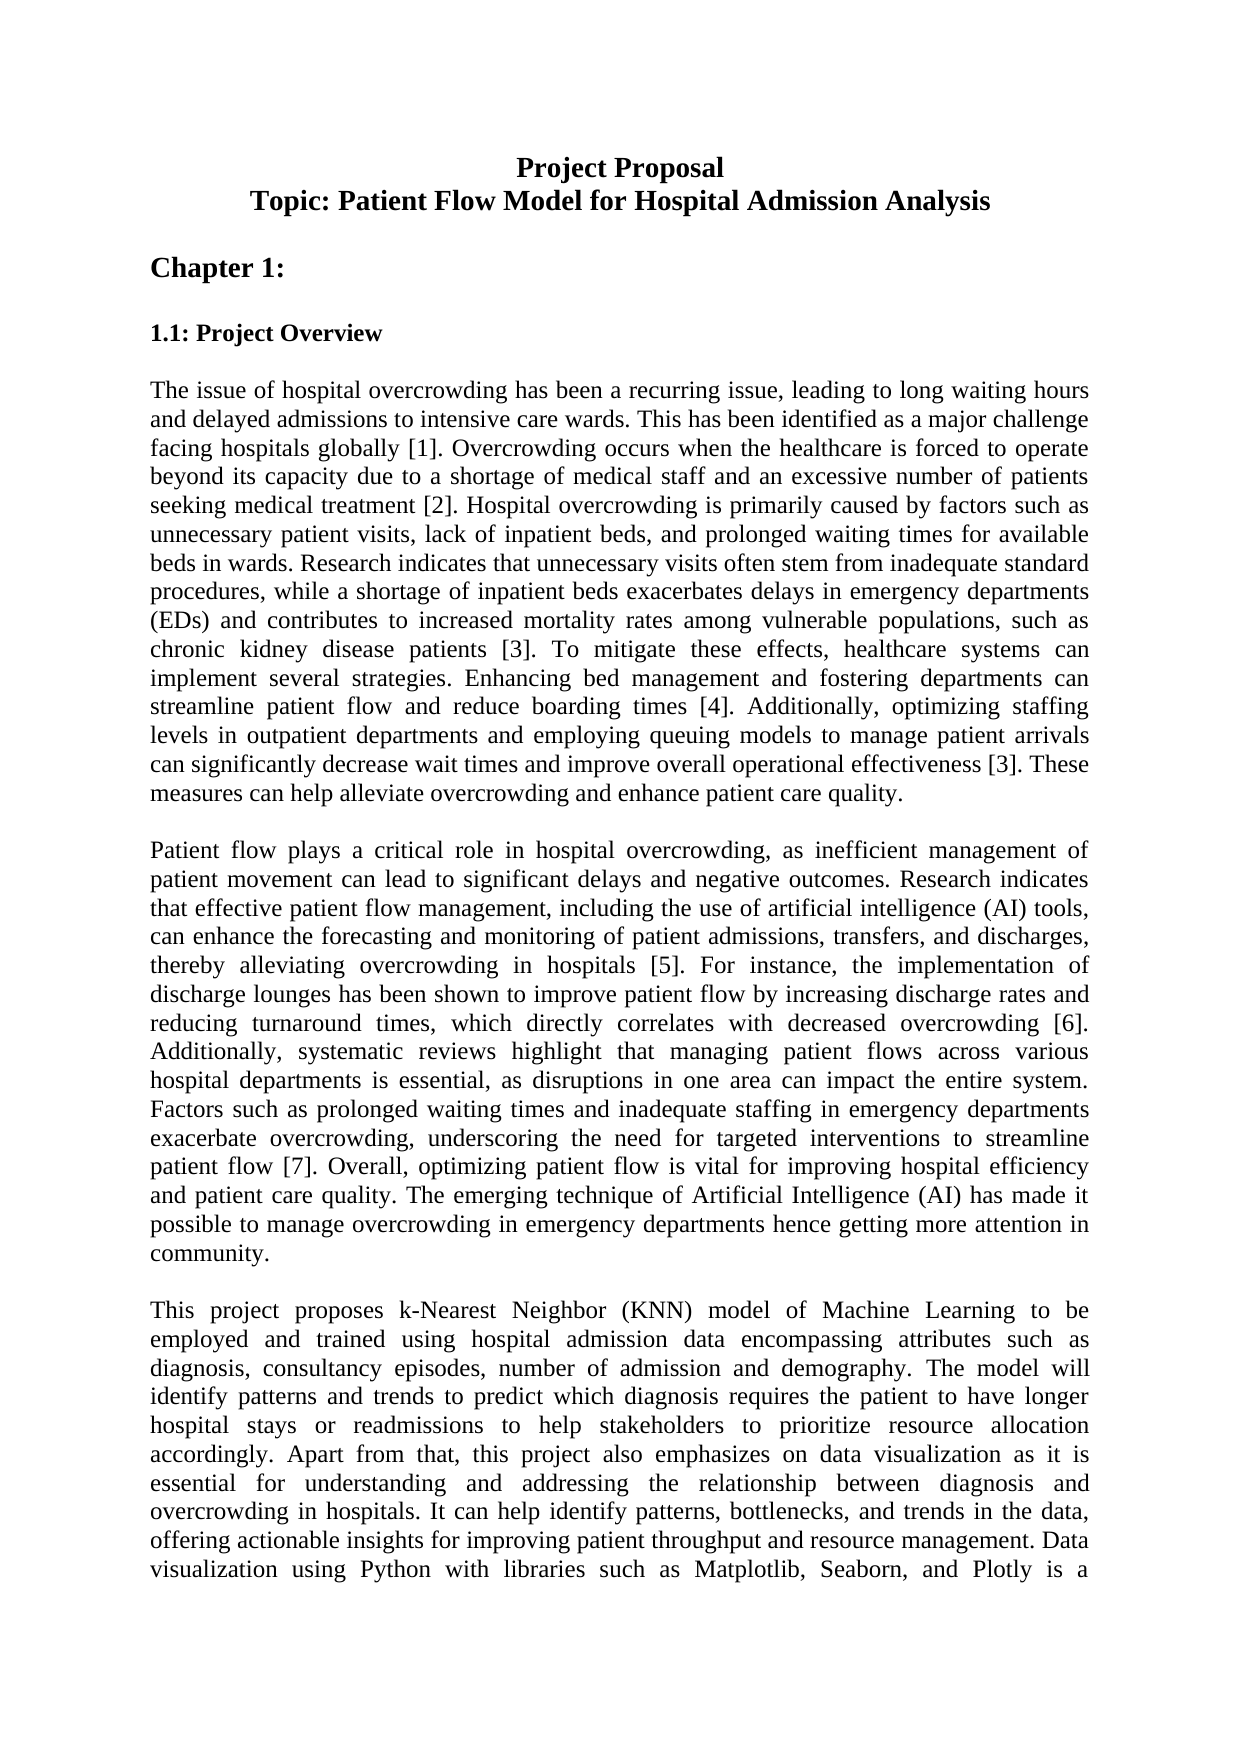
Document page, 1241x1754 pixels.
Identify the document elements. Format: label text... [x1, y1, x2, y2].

text Topic: Patient Flow Model for Hospital Admission Analysis [150, 183, 1090, 217]
text Project Proposal [150, 150, 1090, 183]
text 1.1: Project Overview [150, 318, 1090, 346]
text The issue of hospital overcrowding has been a recurring issue, leading to long waiting hours and delayed admissions to intensive care wards. This has been identified as a major challenge facing hospitals globally [1]. Overcrowding occurs when the healthcare is forced to operate beyond its capacity due to a shortage of medical staff and an excessive number of patients seeking medical treatment [2]. Hospital overcrowding is primarily caused by factors such as unnecessary patient visits, lack of inpatient beds, and prolonged waiting times for available beds in wards. Research indicates that unnecessary visits often stem from inadequate standard procedures, while a shortage of inpatient beds exacerbates delays in emergency departments (EDs) and contributes to increased mortality rates among vulnerable populations, such as chronic kidney disease patients [3]. To mitigate these effects, healthcare systems can implement several strategies. Enhancing bed management and fostering departments can streamline patient flow and reduce boarding times [4]. Additionally, optimizing staffing levels in outpatient departments and employing queuing models to manage patient arrivals can significantly decrease wait times and improve overall operational effectiveness [3]. These measures can help alleviate overcrowding and enhance patient care quality. [150, 375, 1090, 806]
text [150, 1295, 1090, 1583]
text Patient flow plays a critical role in hospital overcrowding, as inefficient management of patient movement can lead to significant delays and negative outcomes. Research indicates that effective patient flow management, including the use of artificial intelligence (AI) tools, can enhance the forecasting and monitoring of patient admissions, transfers, and discharges, thereby alleviating overcrowding in hospitals [5]. For instance, the implementation of discharge lounges has been shown to improve patient flow by increasing discharge rates and reducing turnaround times, which directly correlates with decreased overcrowding [6]. Additionally, systematic reviews highlight that managing patient flows across various hospital departments is essential, as disruptions in one area can impact the entire system. Factors such as prolonged waiting times and inadequate staffing in emergency departments exacerbate overcrowding, underscoring the need for targeted interventions to streamline patient flow [7]. Overall, optimizing patient flow is vital for improving hospital efficiency and patient care quality. The emerging technique of Artificial Intelligence (AI) has made it possible to manage overcrowding in emergency departments hence getting more attention in community. [150, 835, 1090, 1266]
text Chapter 1: [150, 251, 1090, 284]
